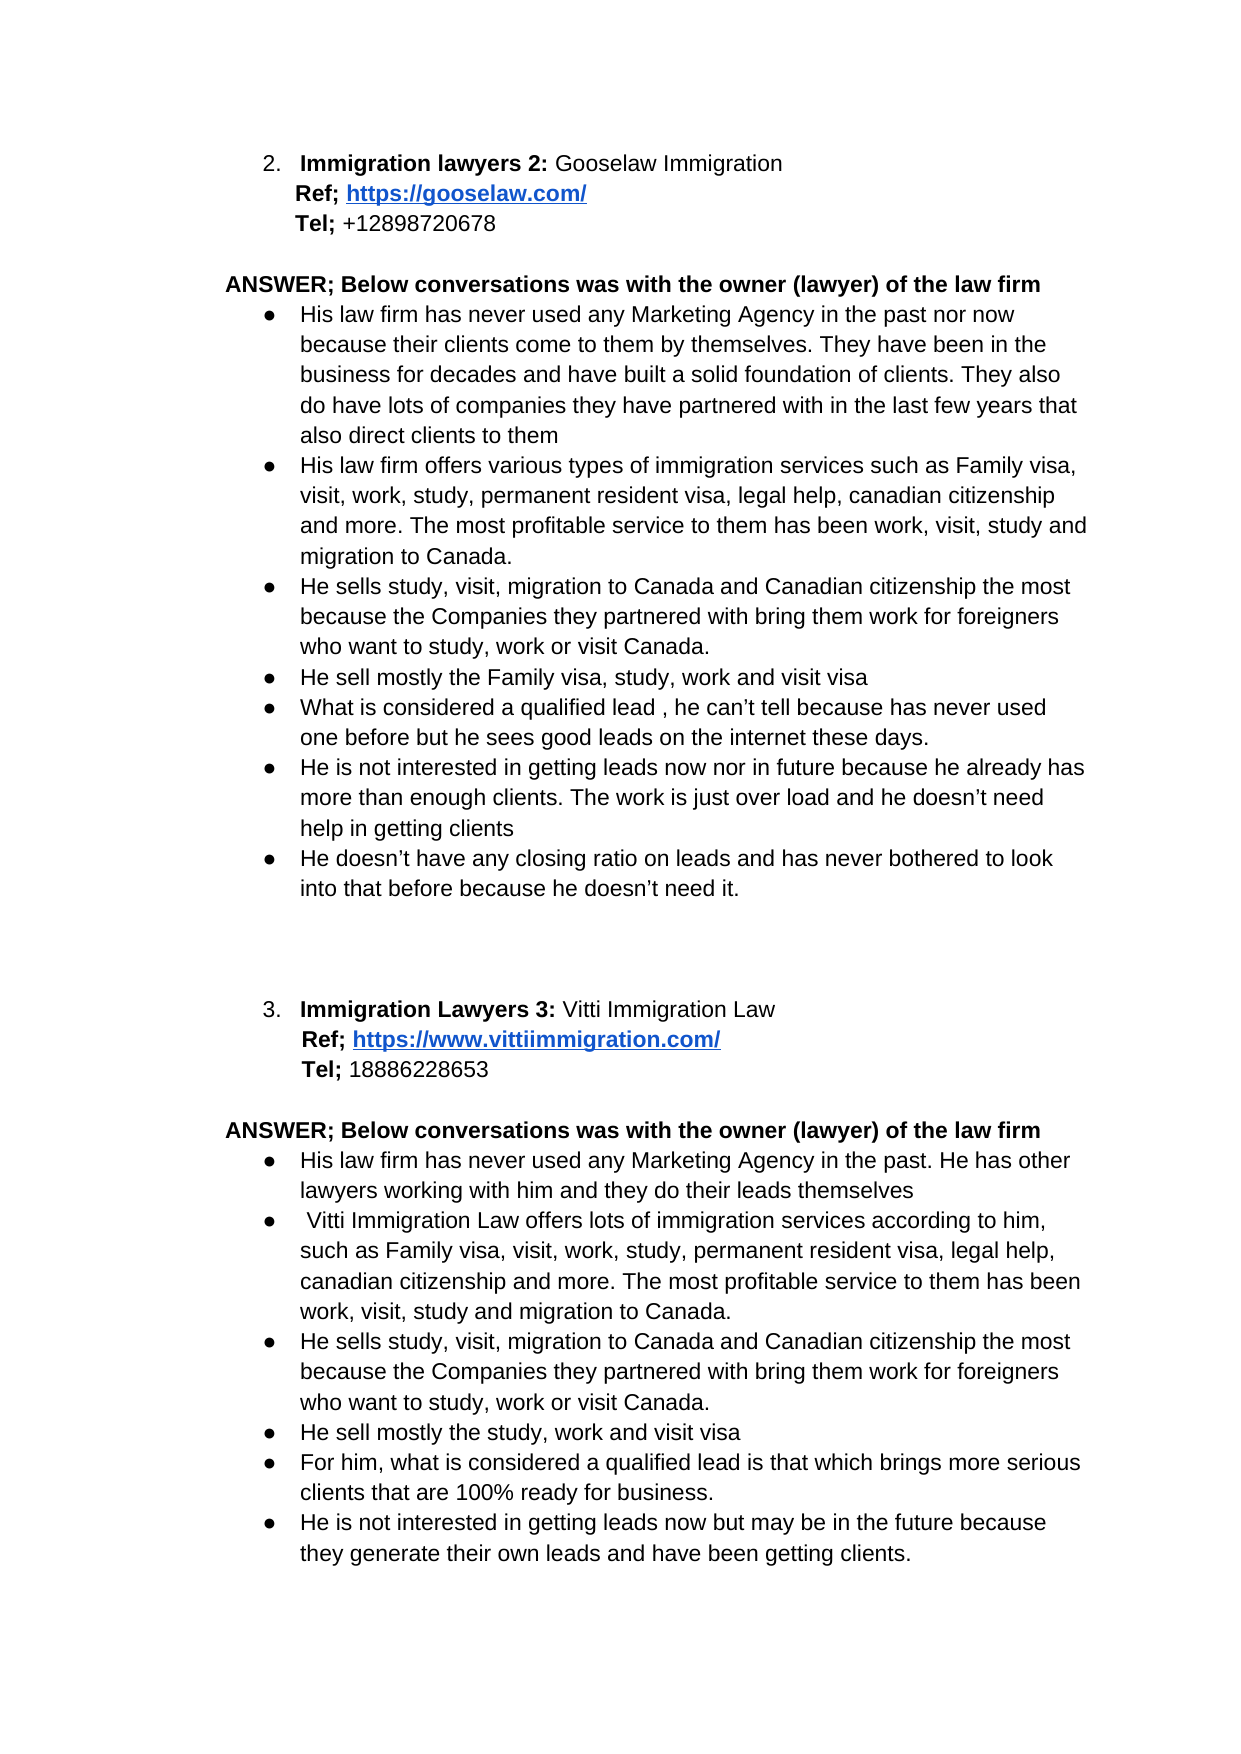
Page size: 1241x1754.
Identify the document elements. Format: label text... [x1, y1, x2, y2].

list His law firm has never used any Marketing Agency in the past nor now because their clients come to them by themselves. They have been in the business for decades and have built a solid foundation of clients. They also do have lots of companies they have partnered with in the last few years that also direct clients to them [262, 301, 1090, 448]
list Immigration Lawyers 3: Vitti Immigration Law [262, 996, 1090, 1022]
list For him, what is considered a qualified lead is that which brings more serious clients that are 100% ready for business. [262, 1449, 1090, 1506]
list Vitti Immigration Law offers lots of immigration services according to him, such as Family visa, visit, work, study, permanent resident visa, legal help, canadian citizenship and more. The most profitable service to them has been work, visit, study and migration to Canada. [262, 1207, 1090, 1324]
text ANSWER; Below conversations was with the owner (lawyer) of the law firm [225, 271, 1090, 297]
list He is not interested in getting leads now nor in future because he already has more than enough clients. The work is just over load and he doesn’t need help in getting clients [262, 754, 1090, 841]
list He sells study, visit, migration to Canada and Canadian citizenship the most because the Companies they partnered with bring them work for foreigners who want to study, work or visit Canada. [262, 1328, 1090, 1415]
list His law firm has never used any Marketing Agency in the past. He has other lawyers working with him and they do their leads themselves [262, 1147, 1090, 1203]
text Ref; https://gooselaw.com/ [225, 180, 1090, 207]
list He is not interested in getting leads now but may be in the future because they generate their own leads and have been getting clients. [262, 1509, 1090, 1566]
text ANSWER; Below conversations was with the owner (lawyer) of the law firm [225, 1117, 1090, 1143]
text Ref; https://www.vittiimmigration.com/ [225, 1026, 1090, 1052]
text Tel; +12898720678 [225, 210, 1090, 237]
list He sell mostly the Family visa, study, work and visit visa [262, 663, 1090, 690]
text Tel; 18886228653 [225, 1056, 1090, 1083]
list He doesn’t have any closing ratio on leads and has never bothered to look into that before because he doesn’t need it. [262, 845, 1090, 901]
list He sell mostly the study, work and visit visa [262, 1419, 1090, 1445]
list What is considered a qualified lead , he can’t tell because has never used one before but he sees good leads on the internet these days. [262, 694, 1090, 750]
list Immigration lawyers 2: Gooselaw Immigration [262, 150, 1090, 176]
list He sells study, visit, migration to Canada and Canadian citizenship the most because the Companies they partnered with bring them work for foreigners who want to study, work or visit Canada. [262, 573, 1090, 660]
list His law firm offers various types of immigration services such as Family visa, visit, work, study, permanent resident visa, legal help, canadian citizenship and more. The most profitable service to them has been work, visit, study and migration to Canada. [262, 452, 1090, 569]
